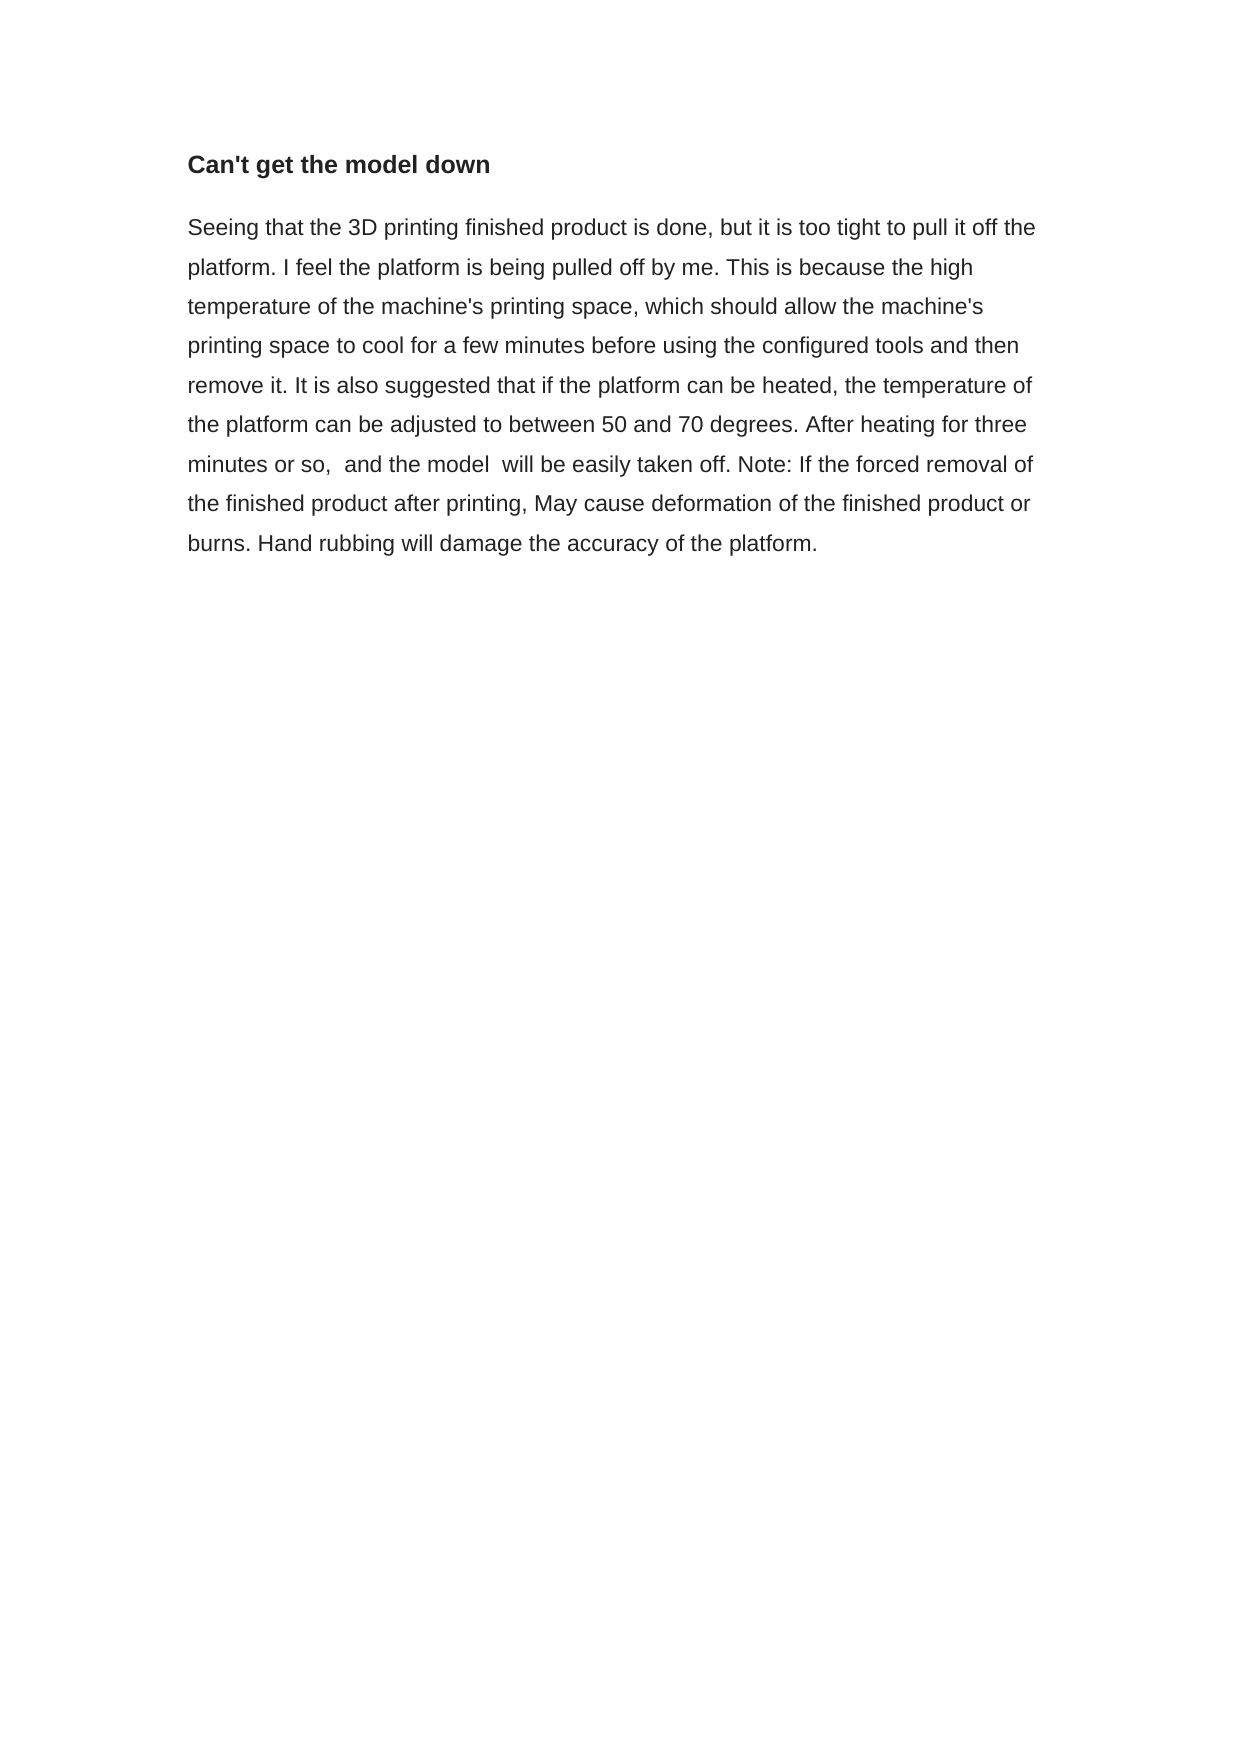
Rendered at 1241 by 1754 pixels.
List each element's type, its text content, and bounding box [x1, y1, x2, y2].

text Seeing that the 3D printing finished product is done, but it is too tight to pull it off the platform. I feel the platform is being pulled off by me. This is because the high temperature of the machine's printing space, which should allow the machine's printing space to cool for a few minutes before using the configured tools and then remove it. It is also suggested that if the platform can be heated, the temperature of the platform can be adjusted to between 50 and 70 degrees. After heating for three minutes or so, and the model will be easily taken off. Note: If the forced removal of the finished product after printing, May cause deformation of the finished product or burns. Hand rubbing will damage the accuracy of the platform. [187, 214, 1053, 556]
text Can't get the model down [187, 150, 1053, 179]
